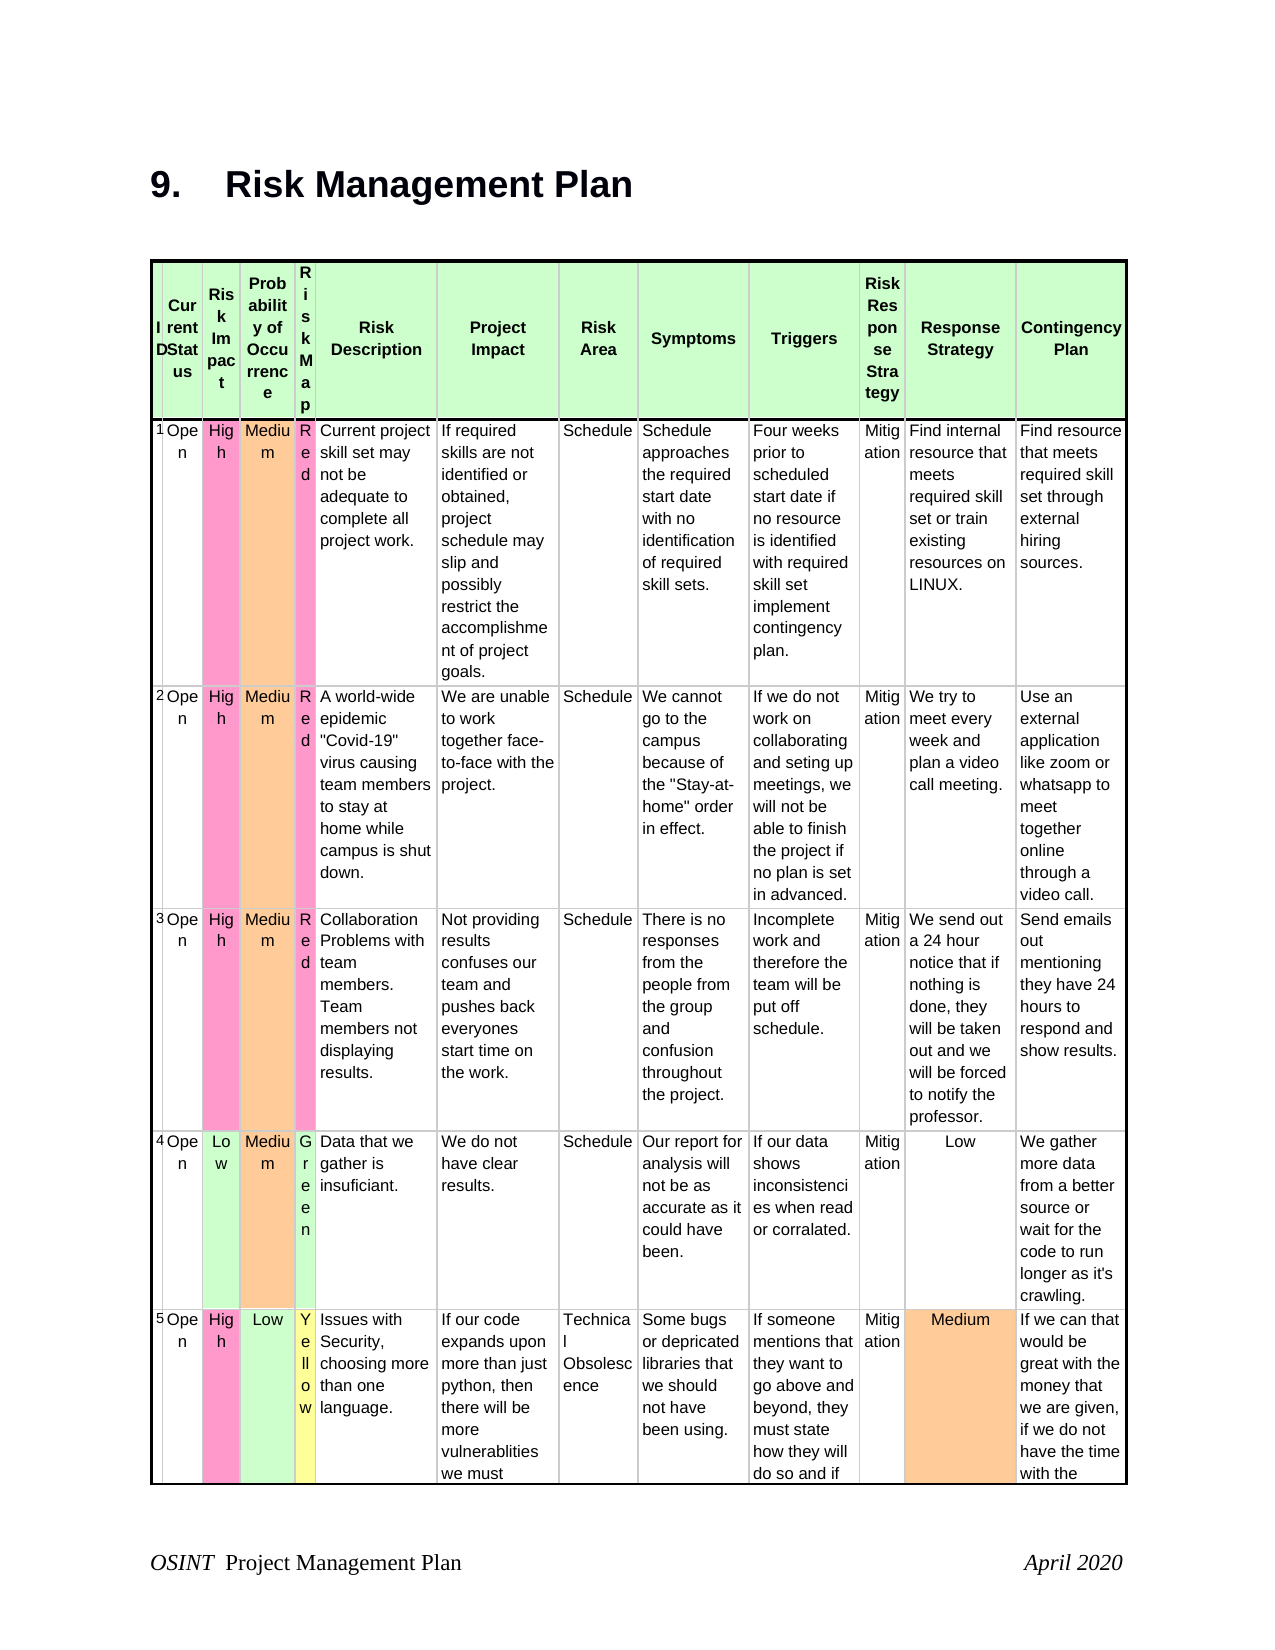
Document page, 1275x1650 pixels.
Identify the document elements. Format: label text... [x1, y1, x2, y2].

subtitle Risk Management Plan [150, 162, 1125, 206]
